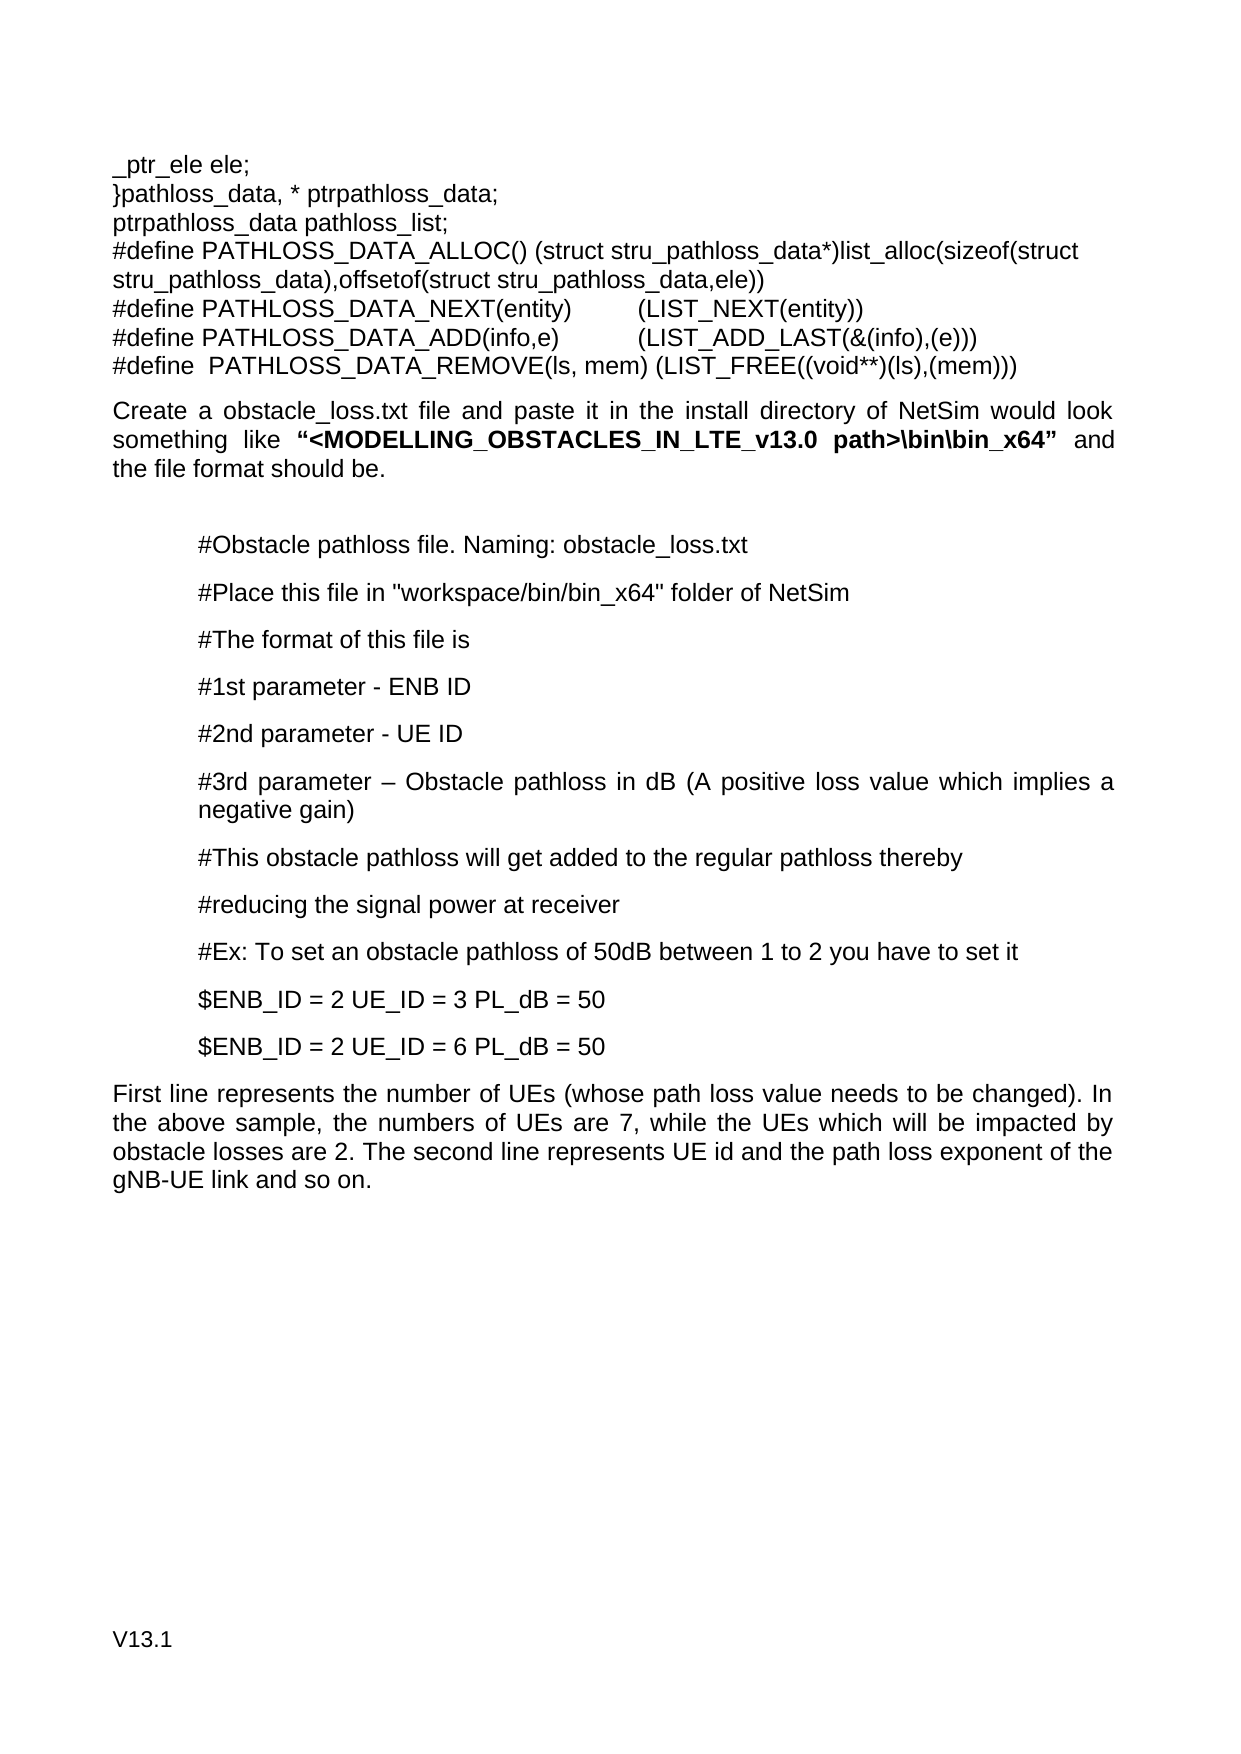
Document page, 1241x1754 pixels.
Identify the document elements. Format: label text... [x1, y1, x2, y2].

text Create a obstacle_loss.txt file and paste it in the install directory of NetSim would look something like “<MODELLING_OBSTACLES_IN_LTE_v13.0 path>\bin\bin_x64” and the file format should be. [112, 396, 1115, 482]
text #The format of this file is [198, 625, 1116, 654]
text $ENB_ID = 2 UE_ID = 6 PL_dB = 50 [198, 1032, 1116, 1061]
text #define PATHLOSS_DATA_NEXT(entity) (LIST_NEXT(entity)) [112, 294, 1128, 322]
text #Ex: To set an obstacle pathloss of 50dB between 1 to 2 you have to set it [198, 937, 1116, 966]
text #This obstacle pathloss will get added to the regular pathloss thereby [198, 843, 1116, 872]
text ptrpathloss_data pathloss_list; [112, 207, 1128, 236]
text #2nd parameter - UE ID [198, 719, 1116, 748]
text First line represents the number of UEs (whose path loss value needs to be changed). In the above sample, the numbers of UEs are 7, while the UEs which will be impacted by obstacle losses are 2. The second line represents UE id and the path loss exponent of the gNB-UE link and so on. [112, 1079, 1116, 1194]
text #define PATHLOSS_DATA_ADD(info,e) (LIST_ADD_LAST(&(info),(e))) [112, 322, 1128, 351]
text }pathloss_data, * ptrpathloss_data; [112, 179, 1128, 207]
text #3rd parameter – Obstacle pathloss in dB (A positive loss value which implies a negative gain) [198, 767, 1116, 824]
text #Place this file in "workspace/bin/bin_x64" folder of NetSim [198, 578, 1116, 606]
text _ptr_ele ele; [112, 150, 1128, 179]
text #Obstacle pathloss file. Naming: obstacle_loss.txt [198, 530, 1116, 559]
text $ENB_ID = 2 UE_ID = 3 PL_dB = 50 [198, 985, 1116, 1013]
text #define PATHLOSS_DATA_ALLOC() (struct stru_pathloss_data*)list_alloc(sizeof(struct stru_pathloss_data),offsetof(struct stru_pathloss_data,ele)) [112, 236, 1128, 294]
text #reducing the signal power at receiver [198, 890, 1116, 919]
text #1st parameter - ENB ID [198, 672, 1116, 701]
text #define PATHLOSS_DATA_REMOVE(ls, mem) (LIST_FREE((void**)(ls),(mem))) [112, 351, 1128, 380]
